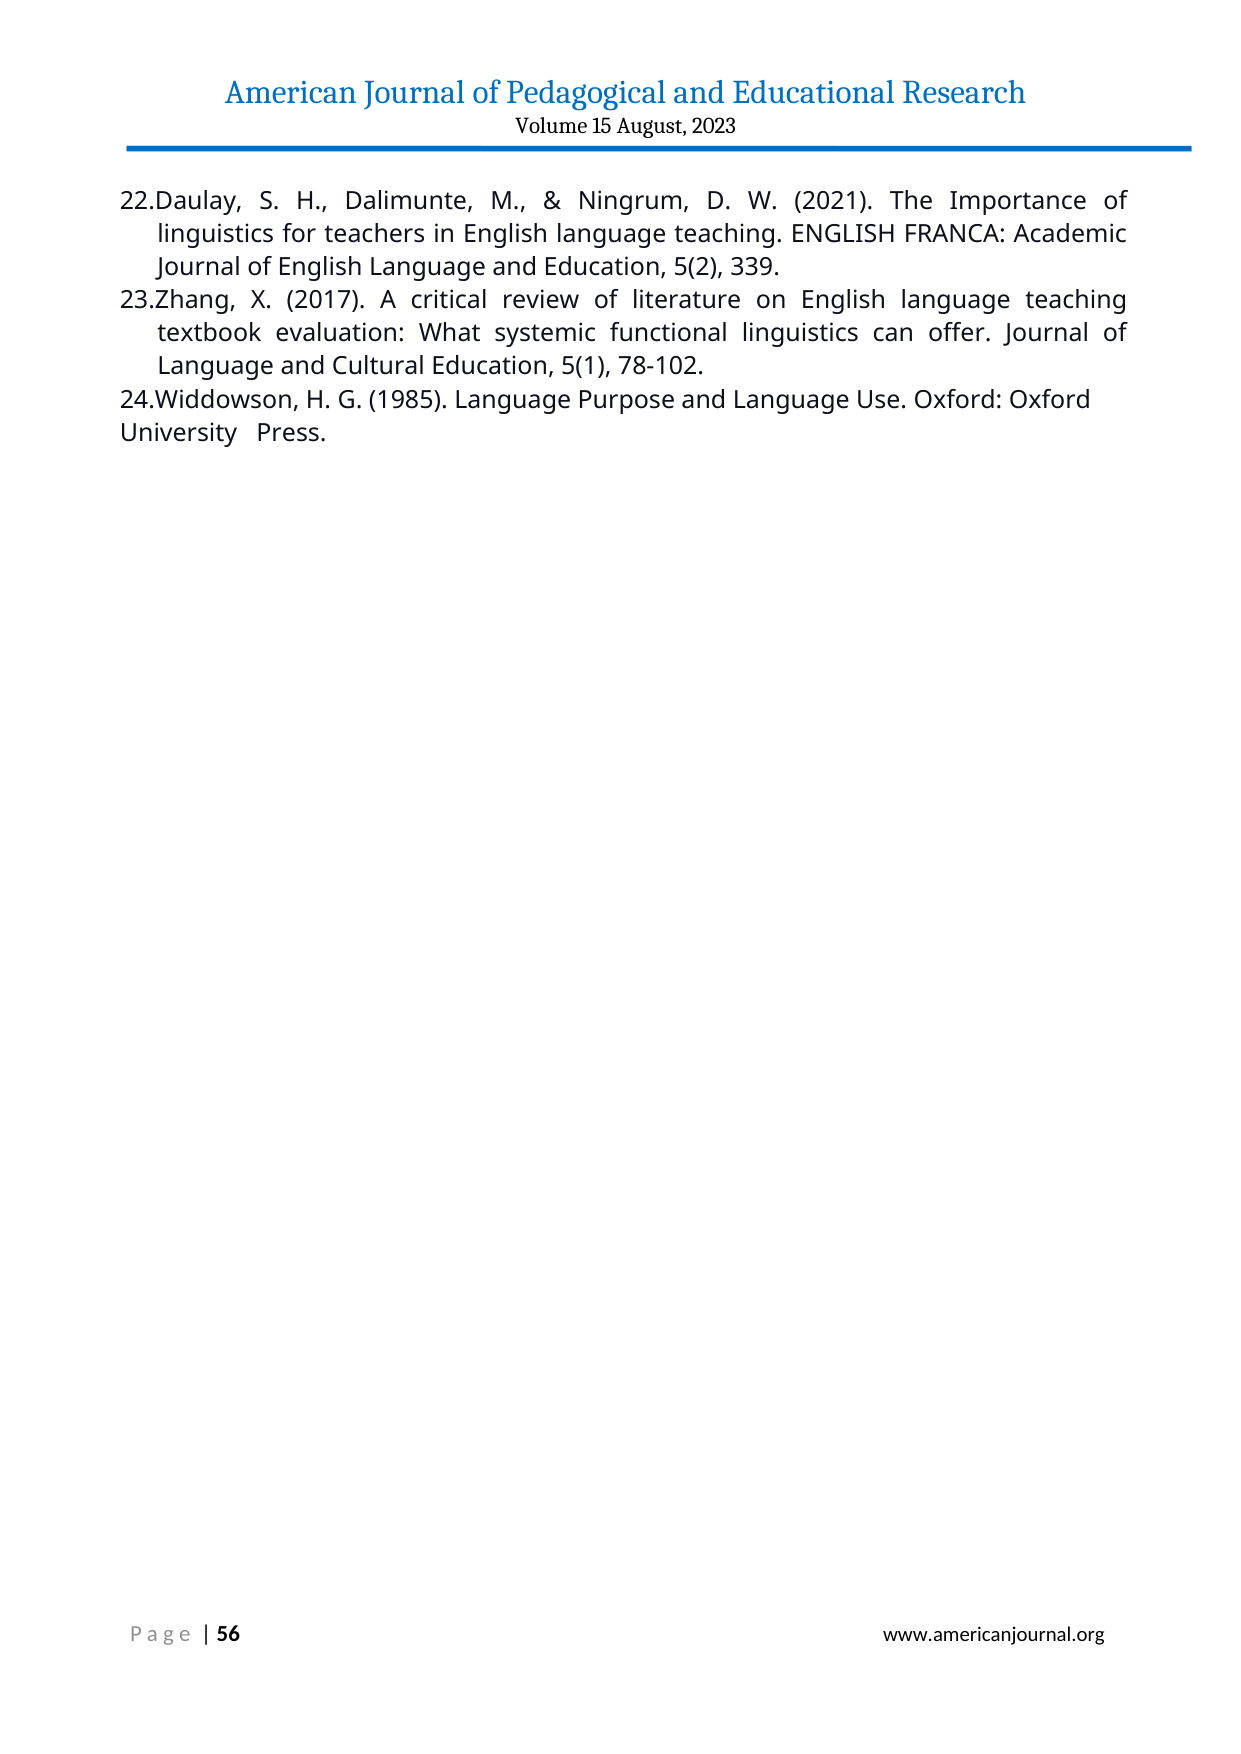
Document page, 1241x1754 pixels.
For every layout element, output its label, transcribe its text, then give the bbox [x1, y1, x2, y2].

text 22.Daulay, S. H., Dalimunte, M., & Ningrum, D. W. (2021). The Importance of linguistics for teachers in English language teaching. ENGLISH FRANCA: Academic Journal of English Language and Education, 5(2), 339. [119, 183, 1128, 282]
text 24.Widdowson, H. G. (1985). Language Purpose and Language Use. Oxford: Oxford University Press. [119, 381, 1130, 448]
text American Journal of Pedagogical and Educational Research Volume 15 August, 2023 [196, 74, 1055, 139]
text 23.Zhang, X. (2017). A critical review of literature on English language teaching textbook evaluation: What systemic functional linguistics can offer. Journal of Language and Cultural Education, 5(1), 78-102. [119, 282, 1128, 381]
picture [125, 143, 1192, 153]
text P a g e | 56 www.americanjournal.org [130, 1623, 1175, 1646]
